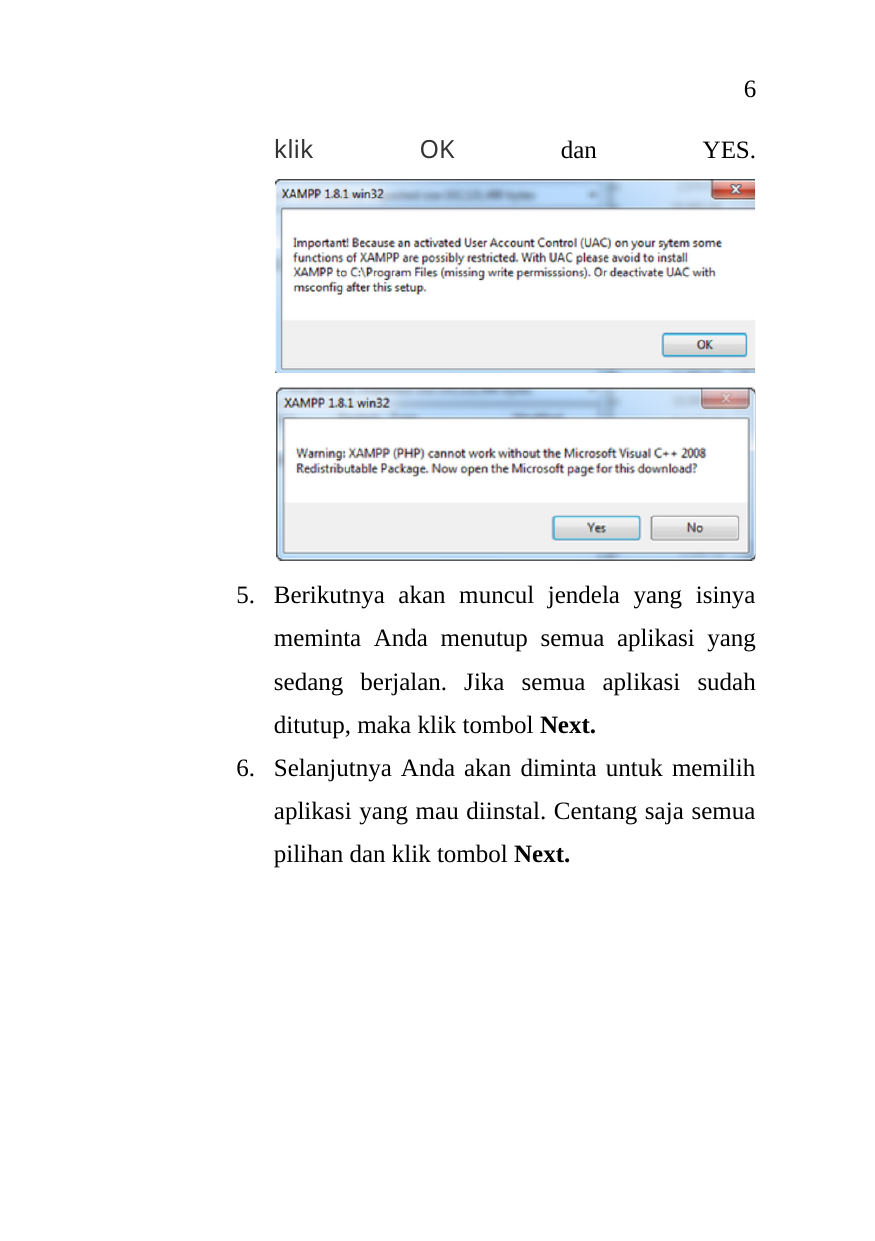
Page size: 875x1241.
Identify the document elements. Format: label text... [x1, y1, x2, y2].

list Berikutnya akan muncul jendela yang isinya meminta Anda menutup semua aplikasi yang sedang berjalan. Jika semua aplikasi sudah ditutup, maka klik tombol Next. [236, 580, 756, 738]
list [236, 131, 756, 373]
picture [274, 387, 756, 566]
list Selanjutnya Anda akan diminta untuk memilih aplikasi yang mau diinstal. Centang saja semua pilihan dan klik tombol Next. [236, 753, 756, 868]
picture [273, 179, 756, 373]
